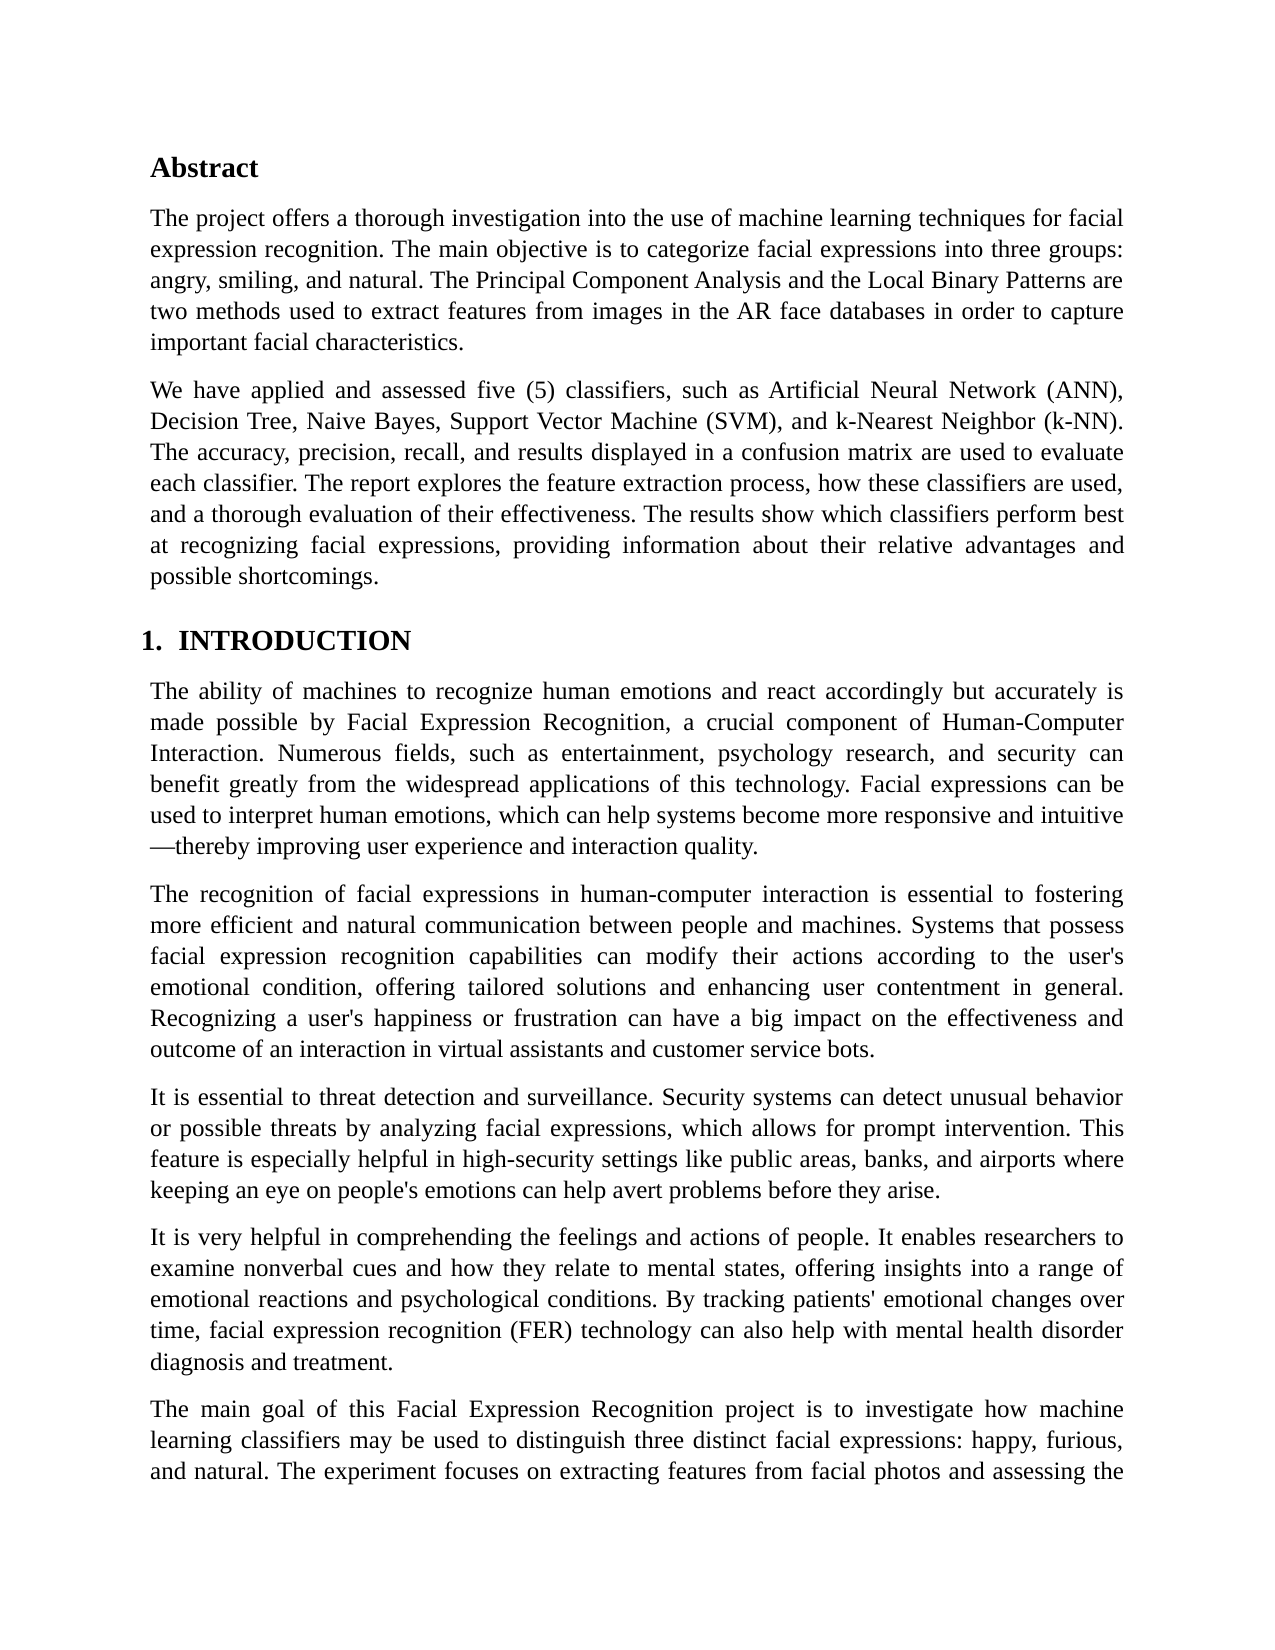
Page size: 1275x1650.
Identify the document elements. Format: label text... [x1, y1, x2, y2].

text The recognition of facial expressions in human-computer interaction is essential to fostering more efficient and natural communication between people and machines. Systems that possess facial expression recognition capabilities can modify their actions according to the user's emotional condition, offering tailored solutions and enhancing user contentment in general. Recognizing a user's happiness or frustration can have a big impact on the effectiveness and outcome of an interaction in virtual assistants and customer service bots. [150, 879, 1125, 1063]
list We have applied and assessed five (5) classifiers, such as Artificial Neural Network (ANN), Decision Tree, Naive Bayes, Support Vector Machine (SVM), and k-Nearest Neighbor (k-NN). The accuracy, precision, recall, and results displayed in a confusion matrix are used to evaluate each classifier. The report explores the feature extraction process, how these classifiers are used, and a thorough evaluation of their effectiveness. The results show which classifiers perform best at recognizing facial expressions, providing information about their relative advantages and possible shortcomings. [150, 375, 1125, 590]
text The project offers a thorough investigation into the use of machine learning techniques for facial expression recognition. The main objective is to categorize facial expressions into three groups: angry, smiling, and natural. The Principal Component Analysis and the Local Binary Patterns are two methods used to extract features from images in the AR face databases in order to capture important facial characteristics. [150, 203, 1125, 356]
text It is very helpful in comprehending the feelings and actions of people. It enables researchers to examine nonverbal cues and how they relate to mental states, offering insights into a range of emotional reactions and psychological conditions. By tracking patients' emotional changes over time, facial expression recognition (FER) technology can also help with mental health disorder diagnosis and treatment. [150, 1222, 1125, 1375]
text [150, 1394, 1125, 1485]
text Abstract [150, 150, 1125, 183]
text It is essential to threat detection and surveillance. Security systems can detect unusual behavior or possible threats by analyzing facial expressions, which allows for prompt intervention. This feature is especially helpful in high-security settings like public areas, banks, and airports where keeping an eye on people's emotions can help avert problems before they arise. [150, 1082, 1125, 1203]
text The ability of machines to recognize human emotions and react accordingly but accurately is made possible by Facial Expression Recognition, a crucial component of Human-Computer Interaction. Numerous fields, such as entertainment, psychology research, and security can benefit greatly from the widespread applications of this technology. Facial expressions can be used to interpret human emotions, which can help systems become more responsive and intuitive—thereby improving user experience and interaction quality. [150, 676, 1125, 860]
list INTRODUCTION [141, 623, 1125, 657]
